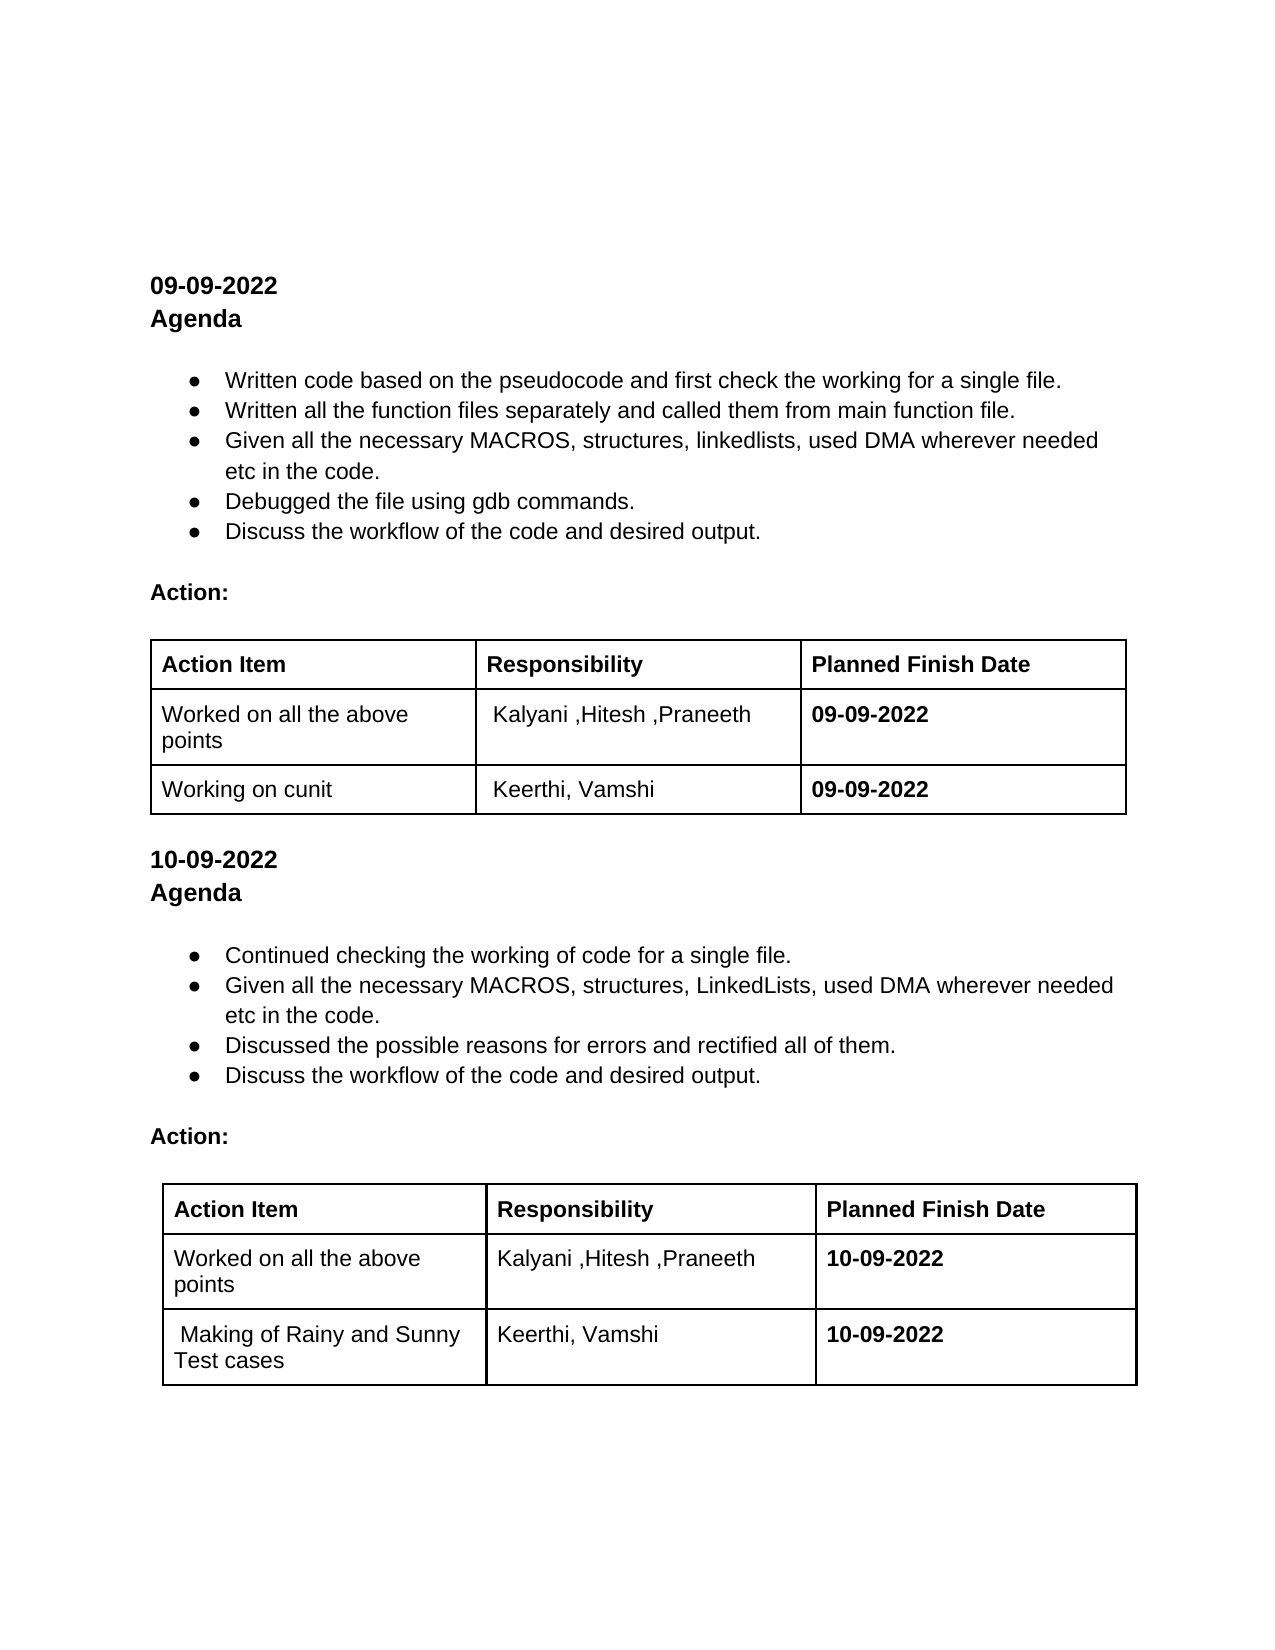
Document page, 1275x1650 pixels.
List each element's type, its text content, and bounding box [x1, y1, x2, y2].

table_header Responsibility [477, 641, 800, 688]
text 09-09-2022 [150, 271, 1125, 299]
table_cell Working on cunit [152, 766, 475, 813]
list Given all the necessary MACROS, structures, LinkedLists, used DMA wherever needed etc in the code. [187, 972, 1125, 1028]
table_cell Keerthi, Vamshi [488, 1310, 815, 1384]
text 10-09-2022 [150, 845, 1125, 874]
table_header Planned Finish Date [817, 1185, 1135, 1233]
table_cell Making of Rainy and Sunny Test cases [164, 1310, 485, 1384]
table_cell Kalyani ,Hitesh ,Praneeth [488, 1235, 815, 1308]
table_header Action Item [164, 1185, 485, 1233]
text Agenda [150, 878, 1125, 907]
table_header Planned Finish Date [802, 641, 1125, 688]
list Debugged the file using gdb commands. [187, 488, 1125, 514]
table_cell Worked on all the above points [152, 690, 475, 764]
table_cell Keerthi, Vamshi [477, 766, 800, 813]
list Written code based on the pseudocode and first check the working for a single file. [187, 367, 1125, 393]
table_cell Worked on all the above points [164, 1235, 485, 1308]
list Discuss the workflow of the code and desired output. [187, 518, 1125, 544]
list Discussed the possible reasons for errors and rectified all of them. [187, 1032, 1125, 1059]
table_cell Kalyani ,Hitesh ,Praneeth [477, 690, 800, 764]
table_cell 10-09-2022 [817, 1310, 1135, 1384]
table_header Action Item [152, 641, 475, 688]
table_header Responsibility [488, 1185, 815, 1233]
text Agenda [150, 304, 1125, 333]
list Continued checking the working of code for a single file. [187, 942, 1125, 968]
text Action: [150, 578, 1125, 605]
table_cell 09-09-2022 [802, 766, 1125, 813]
table_cell 10-09-2022 [817, 1235, 1135, 1308]
text Action: [150, 1123, 1125, 1149]
list Given all the necessary MACROS, structures, linkedlists, used DMA wherever needed etc in the code. [187, 427, 1125, 484]
table_cell 09-09-2022 [802, 690, 1125, 764]
list Written all the function files separately and called them from main function file. [187, 397, 1125, 424]
list Discuss the workflow of the code and desired output. [187, 1062, 1125, 1089]
